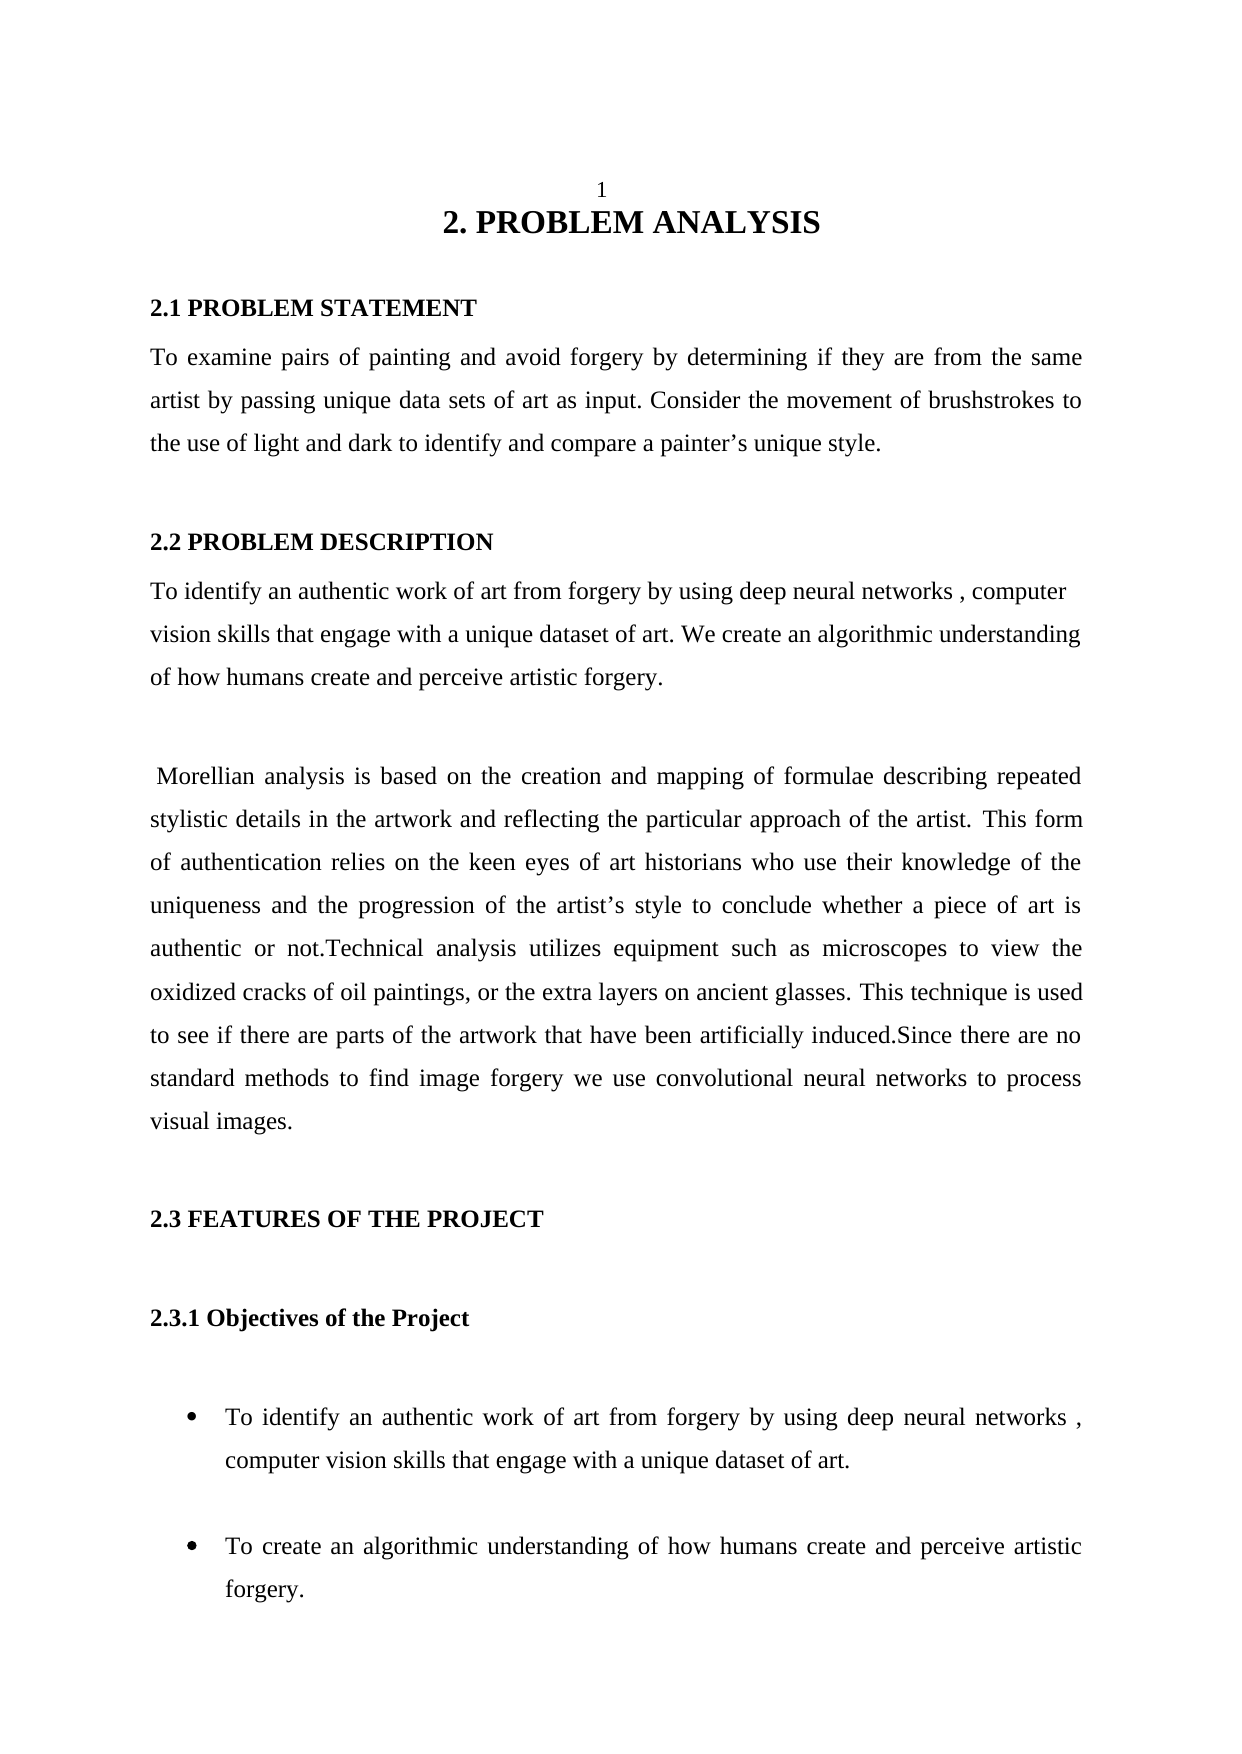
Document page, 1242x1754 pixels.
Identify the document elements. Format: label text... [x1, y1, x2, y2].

text 2.2 PROBLEM DESCRIPTION [150, 527, 1083, 556]
text 2.3 FEATURES OF THE PROJECT [150, 1204, 1083, 1233]
list To create an algorithmic understanding of how humans create and perceive artistic forgery. [187, 1531, 1083, 1603]
text To identify an authentic work of art from forgery by using deep neural networks , computer vision skills that engage with a unique dataset of art. We create an algorithmic understanding of how humans create and perceive artistic forgery. [150, 576, 1083, 691]
text Morellian analysis is based on the creation and mapping of formulae describing repeated stylistic details in the artwork and reflecting the particular approach of the artist. This form of authentication relies on the keen eyes of art historians who use their knowledge of the uniqueness and the progression of the artist’s style to conclude whether a piece of art is authentic or not.Technical analysis utilizes equipment such as microscopes to view the oxidized cracks of oil paintings, or the extra layers on ancient glasses. This technique is used to see if there are parts of the artwork that have been artificially induced.Since there are no standard methods to find image forgery we use convolutional neural networks to process visual images. [150, 761, 1083, 1135]
text To examine pairs of painting and avoid forgery by determining if they are from the same artist by passing unique data sets of art as input. Consider the movement of brushstrokes to the use of light and dark to identify and compare a painter’s unique style. [150, 342, 1083, 457]
text 1 [150, 176, 1092, 203]
text 2.3.1 Objectives of the Project [150, 1303, 1083, 1332]
text 2. PROBLEM ANALYSIS [150, 203, 1092, 241]
list To identify an authentic work of art from forgery by using deep neural networks , computer vision skills that engage with a unique dataset of art. [187, 1402, 1083, 1473]
text 2.1 PROBLEM STATEMENT [150, 293, 1083, 322]
